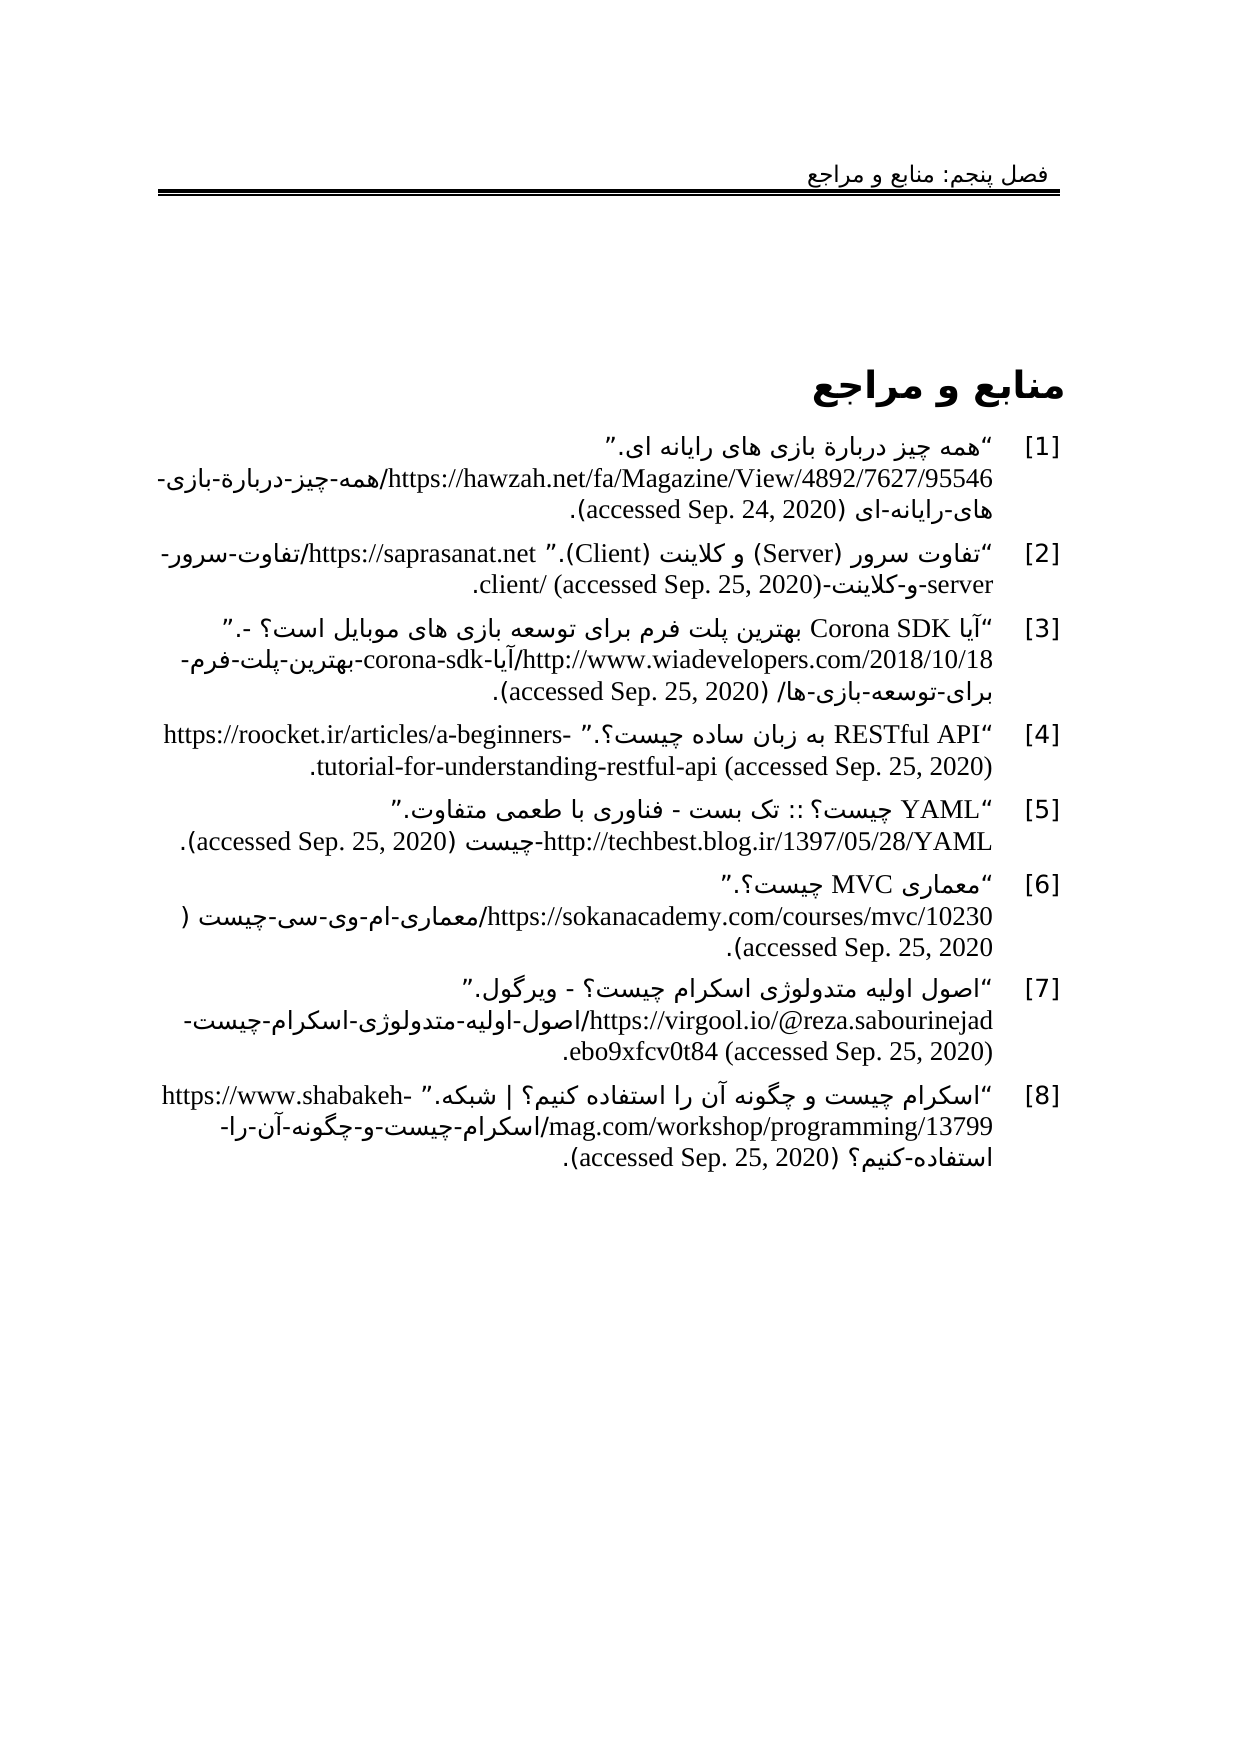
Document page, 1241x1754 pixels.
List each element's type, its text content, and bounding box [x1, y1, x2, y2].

text [8] “اسکرام چیست و چگونه آن را استفاده کنیم؟ | شبکه.” https://www.shabakeh-mag.com/workshop/programming/13799/اسکرام-چیست-و-چگونه-آن-را-استفاده-کنیم؟ (accessed Sep. 25, 2020). [150, 1079, 1060, 1172]
text [1] “همه چیز دربارة بازی های رایانه ای.” https://hawzah.net/fa/Magazine/View/4892/7627/95546/همه-چیز-دربارة-بازی-های-رایانه-ای (accessed Sep. 24, 2020). [150, 428, 1060, 524]
subtitle منابع و مراجع [150, 363, 1066, 407]
text [7] “اصول اولیه متدولوژی اسکرام چیست؟ - ویرگول.” https://virgool.io/@reza.sabourinejad/اصول-اولیه-متدولوژی-اسکرام-چیست-ebo9xfcv0t84 (accessed Sep. 25, 2020). [150, 974, 1060, 1066]
text [5] “YAML چیست؟ :: تک بست - فناوری با طعمی متفاوت.” http://techbest.blog.ir/1397/05/28/YAML-چیست (accessed Sep. 25, 2020). [150, 793, 1060, 856]
text [3] “آیا Corona SDK بهترین پلت فرم برای توسعه بازی های موبایل است؟ -.” http://www.wiadevelopers.com/2018/10/18/آیا-corona-sdk-بهترین-پلت-فرم-برای-توسعه-بازی-ها/ (accessed Sep. 25, 2020). [150, 612, 1060, 706]
text [4] “RESTful API به زبان ساده چیست؟.” https://roocket.ir/articles/a-beginners-tutorial-for-understanding-restful-api (accessed Sep. 25, 2020). [150, 718, 1060, 781]
text [2] “تفاوت سرور (Server) و کلاینت (Client).” https://saprasanat.net/تفاوت-سرور-server-و-کلاینت-client/ (accessed Sep. 25, 2020). [150, 537, 1060, 599]
text [6] “معماری MVC چیست؟.” https://sokanacademy.com/courses/mvc/10230/معماری-ام-وی-سی-چیست (accessed Sep. 25, 2020). [150, 868, 1060, 962]
